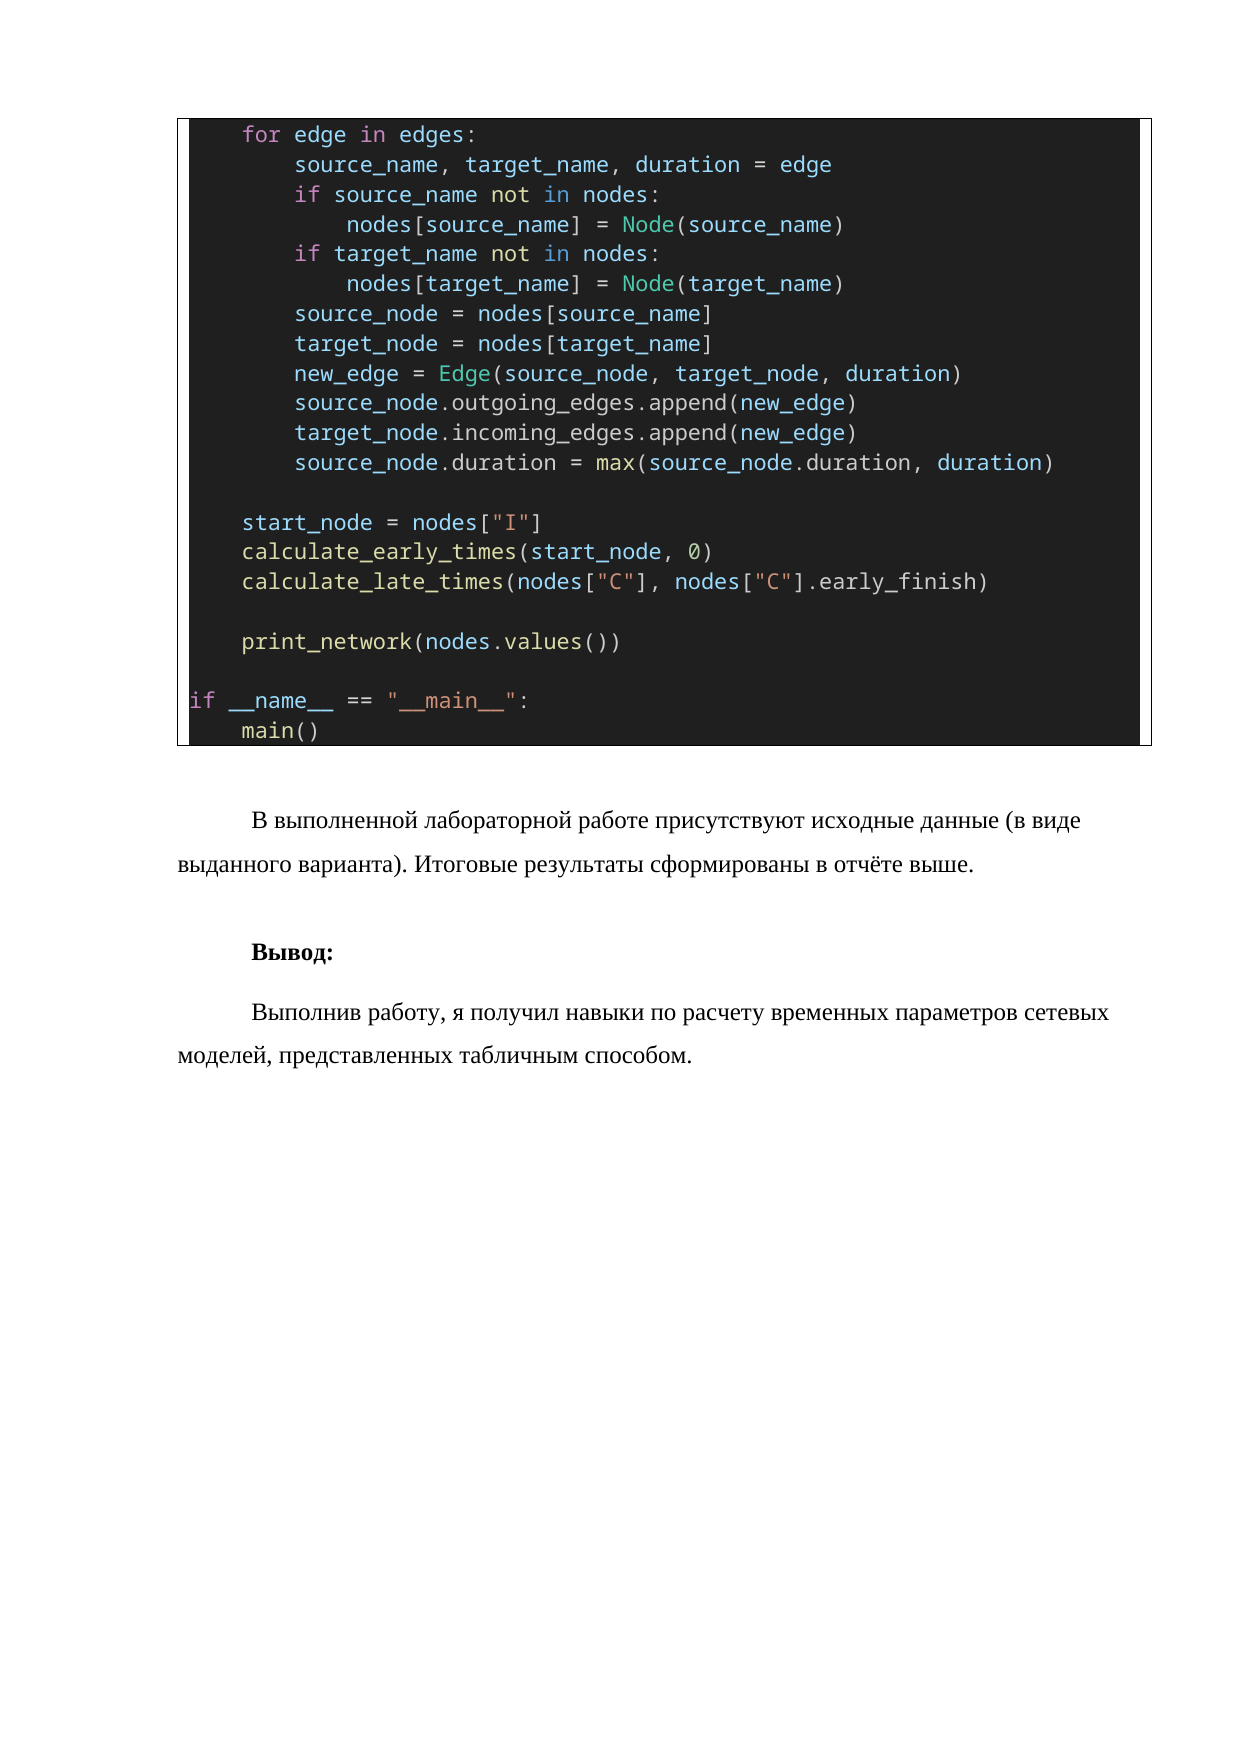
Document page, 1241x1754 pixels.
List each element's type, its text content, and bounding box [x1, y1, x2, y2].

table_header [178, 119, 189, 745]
text Вывод: [177, 937, 1152, 966]
text Выполнив работу, я получил навыки по расчету временных параметров сетевых моделей, представленных табличным способом. [177, 997, 1152, 1069]
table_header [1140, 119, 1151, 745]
text В выполненной лабораторной работе присутствуют исходные данные (в виде выданного варианта). Итоговые результаты сформированы в отчёте выше. [177, 806, 1152, 877]
